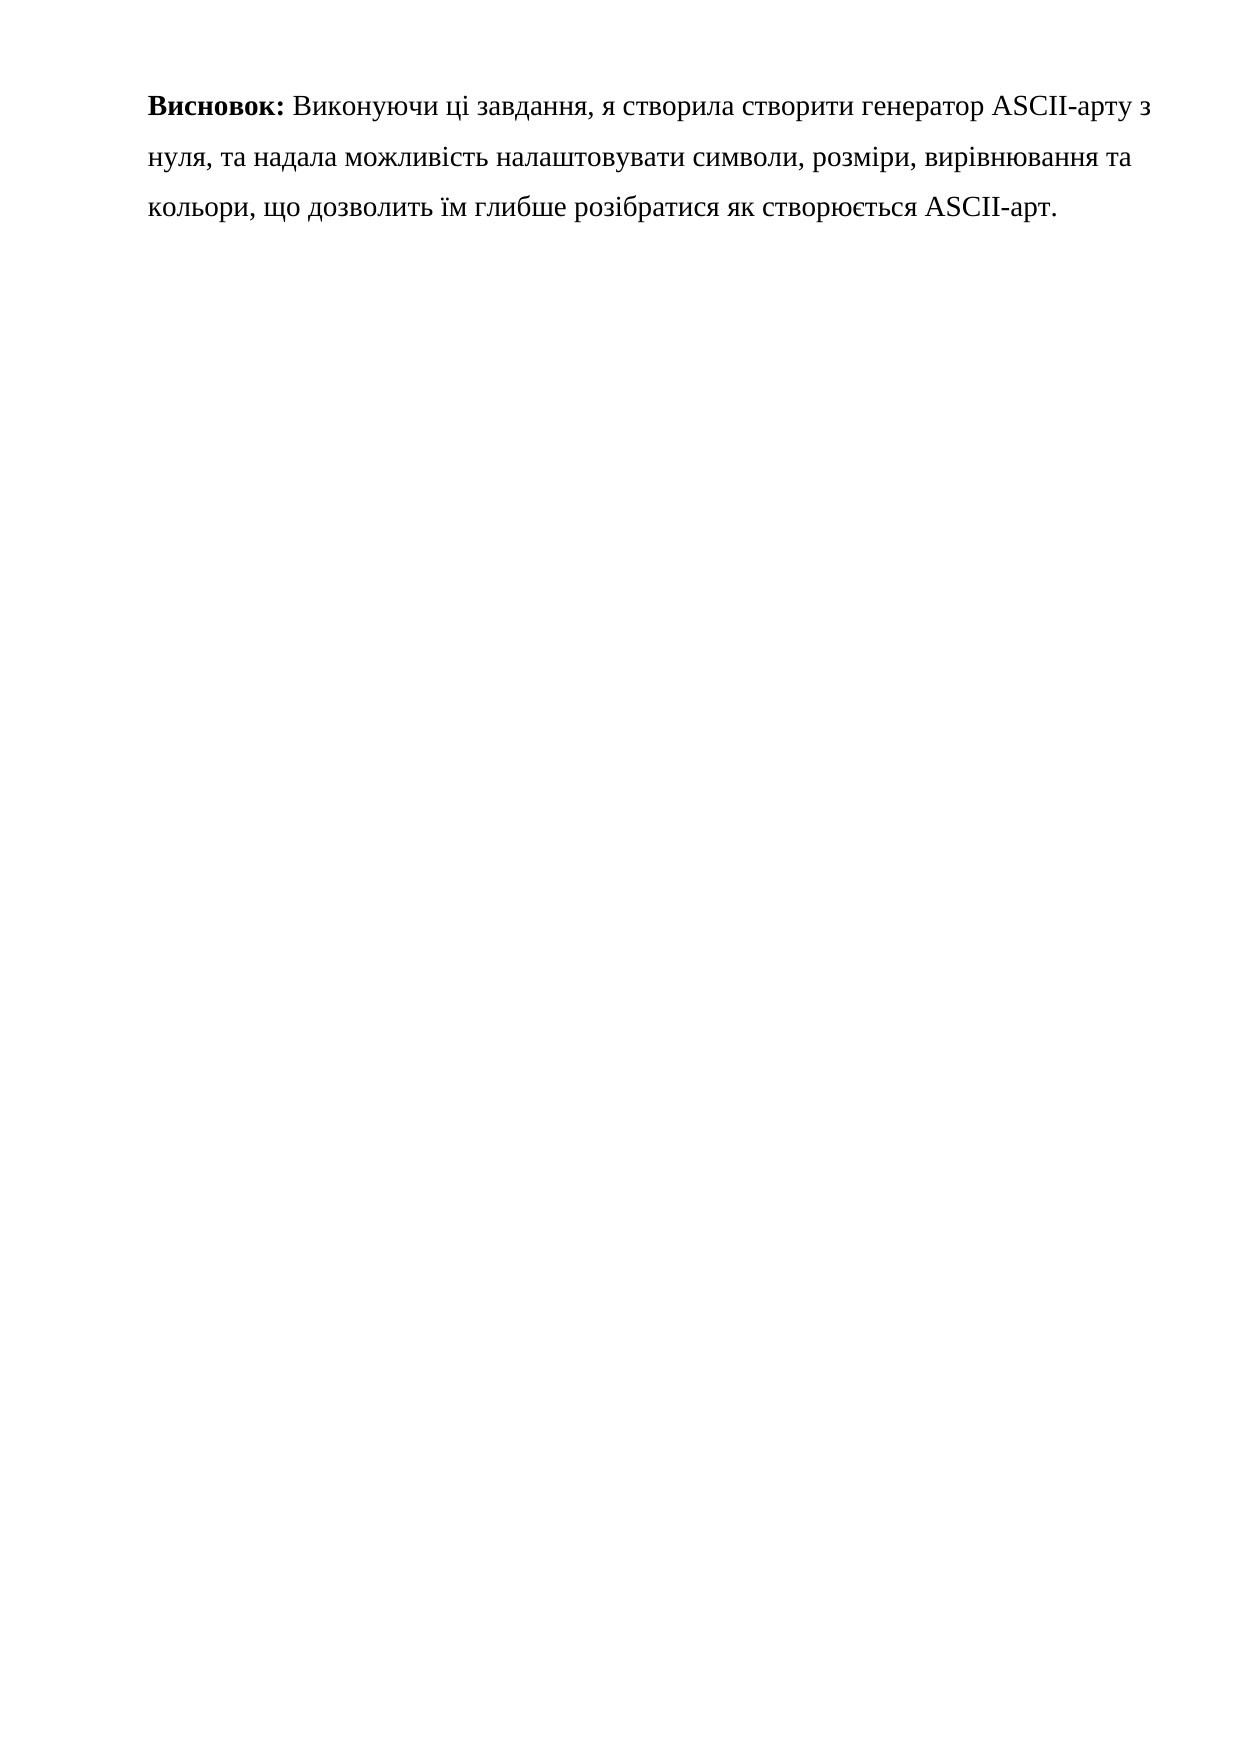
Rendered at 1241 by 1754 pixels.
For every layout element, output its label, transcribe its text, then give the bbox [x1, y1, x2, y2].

text Висновок: Виконуючи ці завдання, я створила створити генератор ASCII-арту з нуля, та надала можливість налаштовувати символи, розміри, вирівнювання та кольори, що дозволить їм глибше розібратися як створюється ASCII-арт. [148, 88, 1152, 223]
